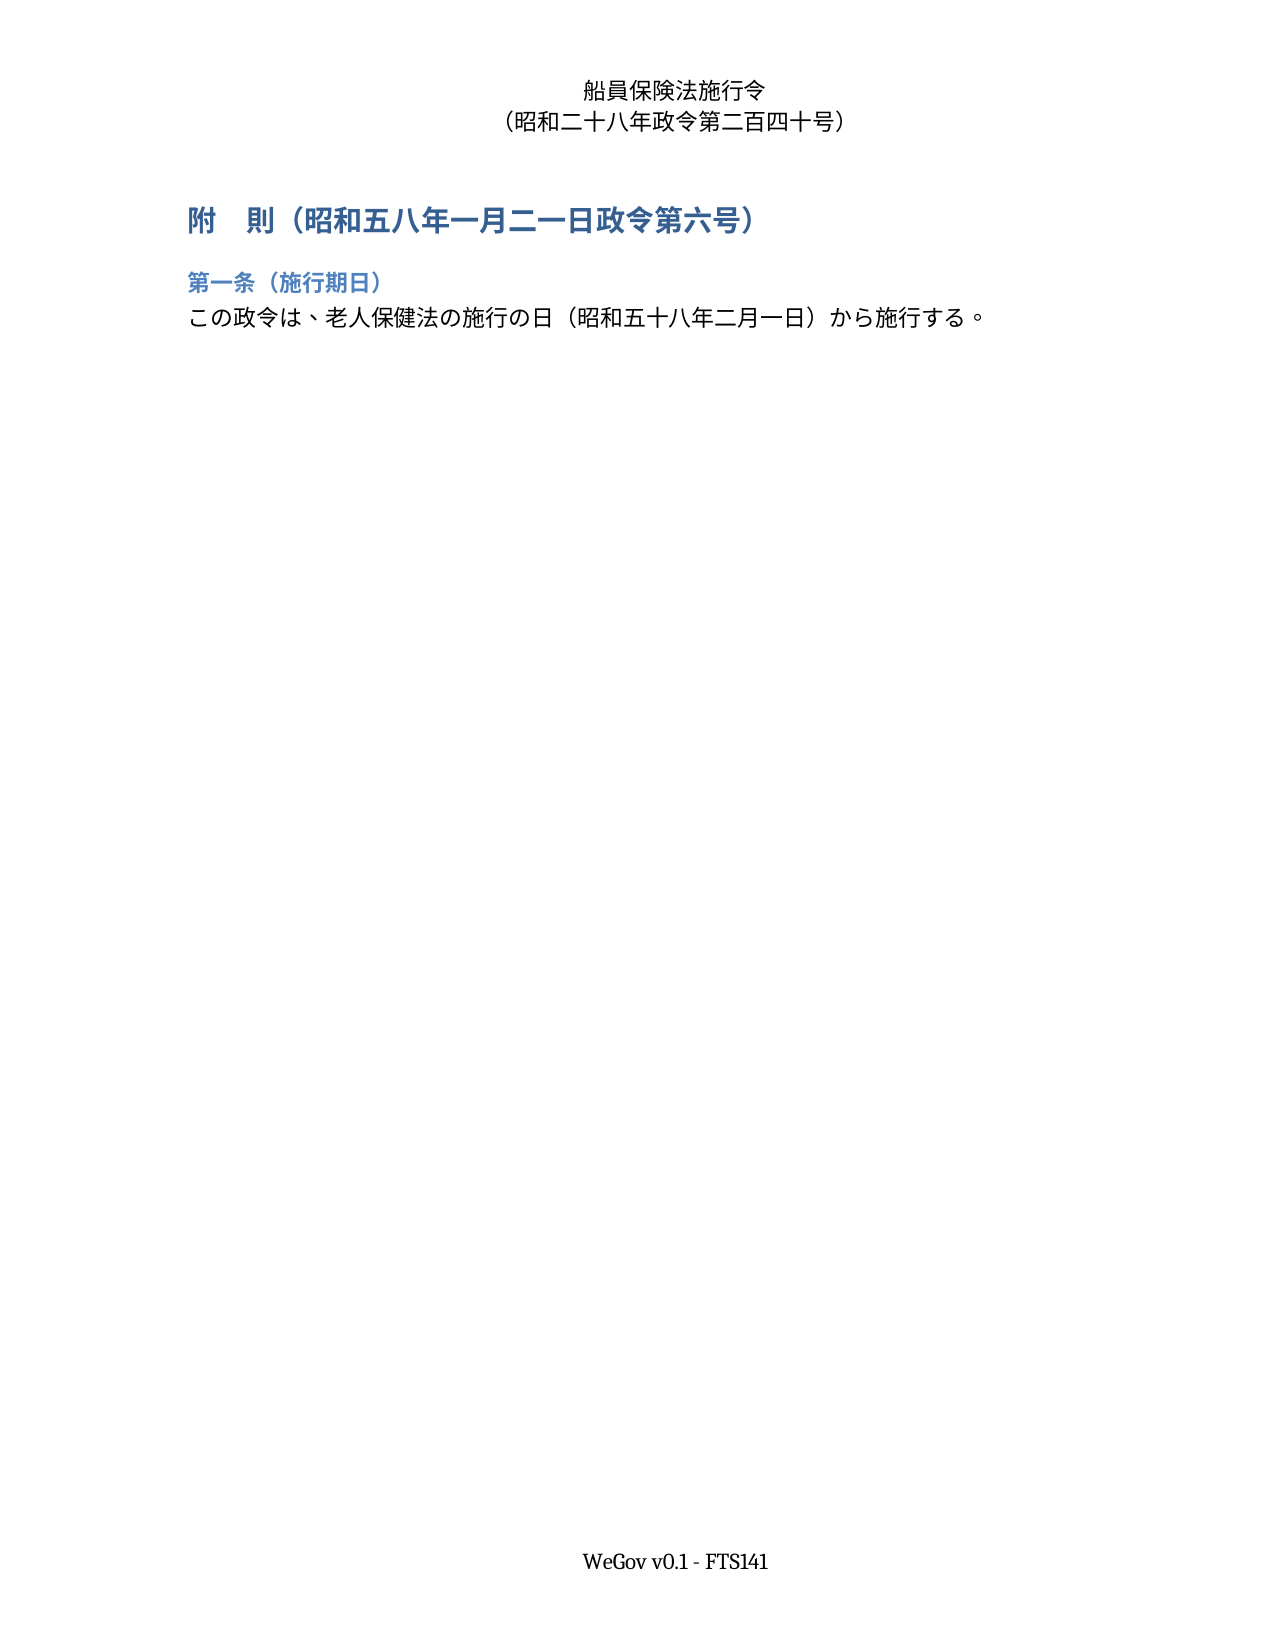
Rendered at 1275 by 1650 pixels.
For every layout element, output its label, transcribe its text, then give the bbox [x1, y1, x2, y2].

text この政令は、老人保健法の施行の日（昭和五十八年二月一日）から施行する。 [187, 302, 1087, 334]
subtitle 第一条（施行期日） [187, 266, 1087, 298]
subtitle 附 則（昭和五八年一月二一日政令第六号） [187, 200, 1087, 240]
